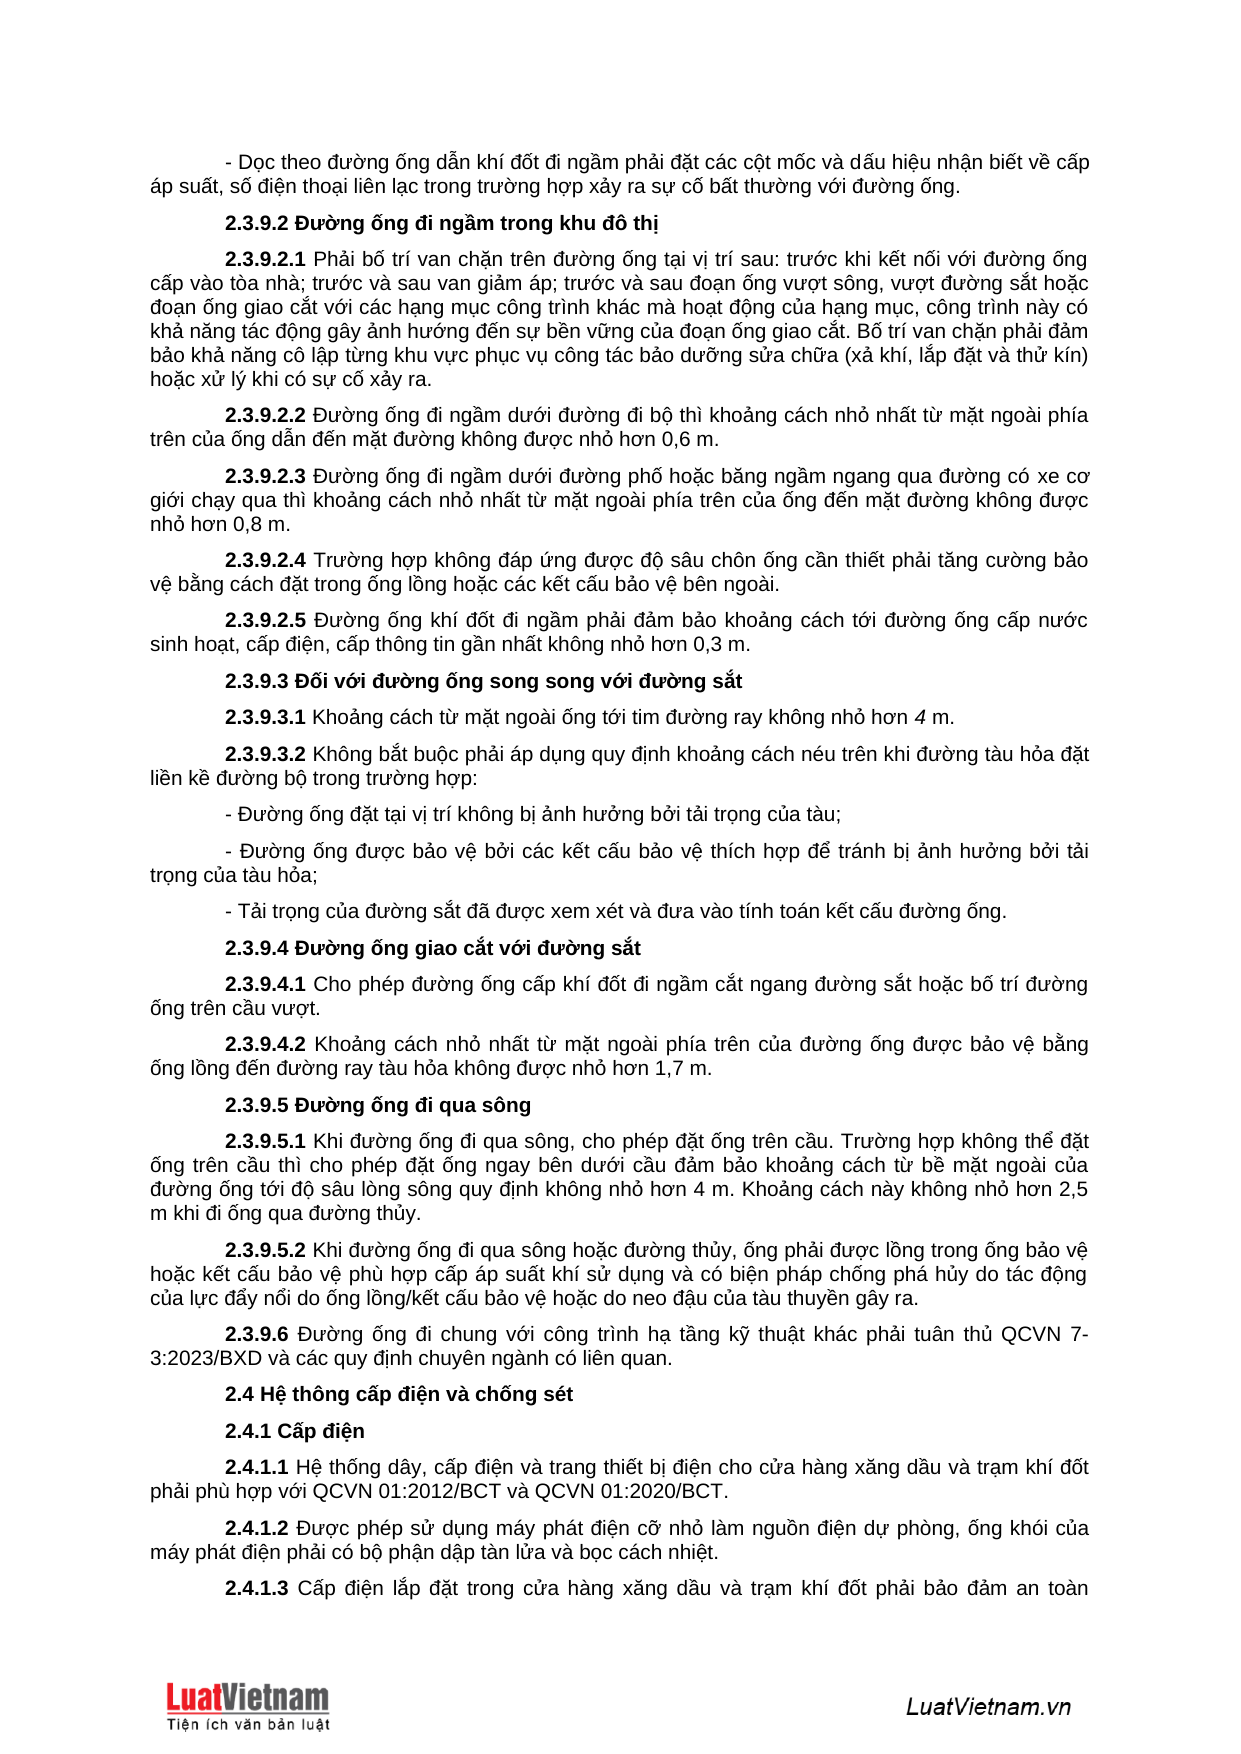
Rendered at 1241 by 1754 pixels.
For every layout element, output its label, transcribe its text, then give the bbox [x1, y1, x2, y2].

text 2.3.9.2.3 Đường ống đi ngầm dưới đường phố hoặc băng ngầm ngang qua đường có xe cơ giới chạy qua thì khoảng cách nhỏ nhất từ mặt ngoài phía trên của ống đến mặt đường không được nhỏ hơn 0,8 m. [150, 463, 1090, 535]
text 2.3.9.4 Đường ống giao cắt với đường sắt [150, 935, 1090, 959]
text 2.3.9.2.1 Phải bố trí van chặn trên đường ống tại vị trí sau: trước khi kết nối với đường ống cấp vào tòa nhà; trước và sau van giảm áp; trước và sau đoạn ống vượt sông, vượt đường sắt hoặc đoạn ống giao cắt với các hạng mục công trình khác mà hoạt động của hạng mục, công trình này có khả năng tác động gây ảnh hướng đến sự bền vững của đoạn ống giao cắt. Bố trí van chặn phải đảm bảo khả năng cô lập từng khu vực phục vụ công tác bảo dưỡng sửa chữa (xả khí, lắp đặt và thử kín) hoặc xử lý khi có sự cố xảy ra. [150, 247, 1090, 391]
text 2.3.9.3 Đối với đường ống song song với đường sắt [150, 669, 1090, 693]
text 2.3.9.4.1 Cho phép đường ống cấp khí đốt đi ngầm cắt ngang đường sắt hoặc bố trí đường ống trên cầu vượt. [150, 972, 1090, 1020]
text - Tải trọng của đường sắt đã được xem xét và đưa vào tính toán kết cấu đường ống. [150, 899, 1090, 923]
text 2.3.9.6 Đường ống đi chung với công trình hạ tầng kỹ thuật khác phải tuân thủ QCVN 7-3:2023/BXD và các quy định chuyên ngành có liên quan. [150, 1322, 1090, 1370]
text - Đường ống được bảo vệ bởi các kết cấu bảo vệ thích hợp để tránh bị ảnh hưởng bởi tải trọng của tàu hỏa; [150, 838, 1090, 886]
text 2.3.9.2.2 Đường ống đi ngầm dưới đường đi bộ thì khoảng cách nhỏ nhất từ mặt ngoài phía trên của ống dẫn đến mặt đường không được nhỏ hơn 0,6 m. [150, 403, 1090, 451]
text 2.4 Hệ thông cấp điện và chống sét [150, 1382, 1090, 1406]
text 2.3.9.2.5 Đường ống khí đốt đi ngầm phải đảm bảo khoảng cách tới đường ống cấp nước sinh hoạt, cấp điện, cấp thông tin gần nhất không nhỏ hơn 0,3 m. [150, 608, 1090, 656]
text 2.3.9.5.1 Khi đường ống đi qua sông, cho phép đặt ống trên cầu. Trường hợp không thể đặt ống trên cầu thì cho phép đặt ống ngay bên dưới cầu đảm bảo khoảng cách từ bề mặt ngoài của đường ống tới độ sâu lòng sông quy định không nhỏ hơn 4 m. Khoảng cách này không nhỏ hơn 2,5 m khi đi ống qua đường thủy. [150, 1129, 1090, 1225]
text 2.3.9.3.2 Không bắt buộc phải áp dụng quy định khoảng cách néu trên khi đường tàu hỏa đặt liền kề đường bộ trong trường hợp: [150, 742, 1090, 789]
text 2.3.9.3.1 Khoảng cách từ mặt ngoài ống tới tim đường ray không nhỏ hơn 4 m. [150, 705, 1090, 729]
text 2.3.9.5.2 Khi đường ống đi qua sông hoặc đường thủy, ống phải được lồng trong ống bảo vệ hoặc kết cấu bảo vệ phù hợp cấp áp suất khí sử dụng và có biện pháp chống phá hủy do tác động của lực đẩy nổi do ống lồng/kết cấu bảo vệ hoặc do neo đậu của tàu thuyền gây ra. [150, 1237, 1090, 1309]
text 2.3.9.2.4 Trường hợp không đáp ứng được độ sâu chôn ống cần thiết phải tăng cường bảo vệ bằng cách đặt trong ống lồng hoặc các kết cấu bảo vệ bên ngoài. [150, 548, 1090, 596]
text 2.3.9.4.2 Khoảng cách nhỏ nhất từ mặt ngoài phía trên của đường ống được bảo vệ bằng ống lồng đến đường ray tàu hỏa không được nhỏ hơn 1,7 m. [150, 1032, 1090, 1080]
text - Dọc theo đường ống dẫn khí đốt đi ngầm phải đặt các cột mốc và dấu hiệu nhận biết về cấp áp suất, số điện thoại liên lạc trong trường hợp xảy ra sự cố bất thường với đường ống. [150, 150, 1090, 198]
text 2.3.9.2 Đường ống đi ngầm trong khu đô thị [150, 210, 1090, 234]
text 2.4.1.1 Hệ thống dây, cấp điện và trang thiết bị điện cho cửa hàng xăng dầu và trạm khí đốt phải phù hợp với QCVN 01:2012/BCT và QCVN 01:2020/BCT. [150, 1455, 1090, 1503]
text 2.4.1 Cấp điện [150, 1419, 1090, 1443]
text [150, 1576, 1090, 1600]
text 2.4.1.2 Được phép sử dụng máy phát điện cỡ nhỏ làm nguồn điện dự phòng, ống khói của máy phát điện phải có bộ phận dập tàn lửa và bọc cách nhiệt. [150, 1516, 1090, 1563]
text - Đường ống đặt tại vị trí không bị ảnh hưởng bởi tải trọng của tàu; [150, 802, 1090, 826]
text 2.3.9.5 Đường ống đi qua sông [150, 1093, 1090, 1117]
picture [150, 1660, 1090, 1754]
